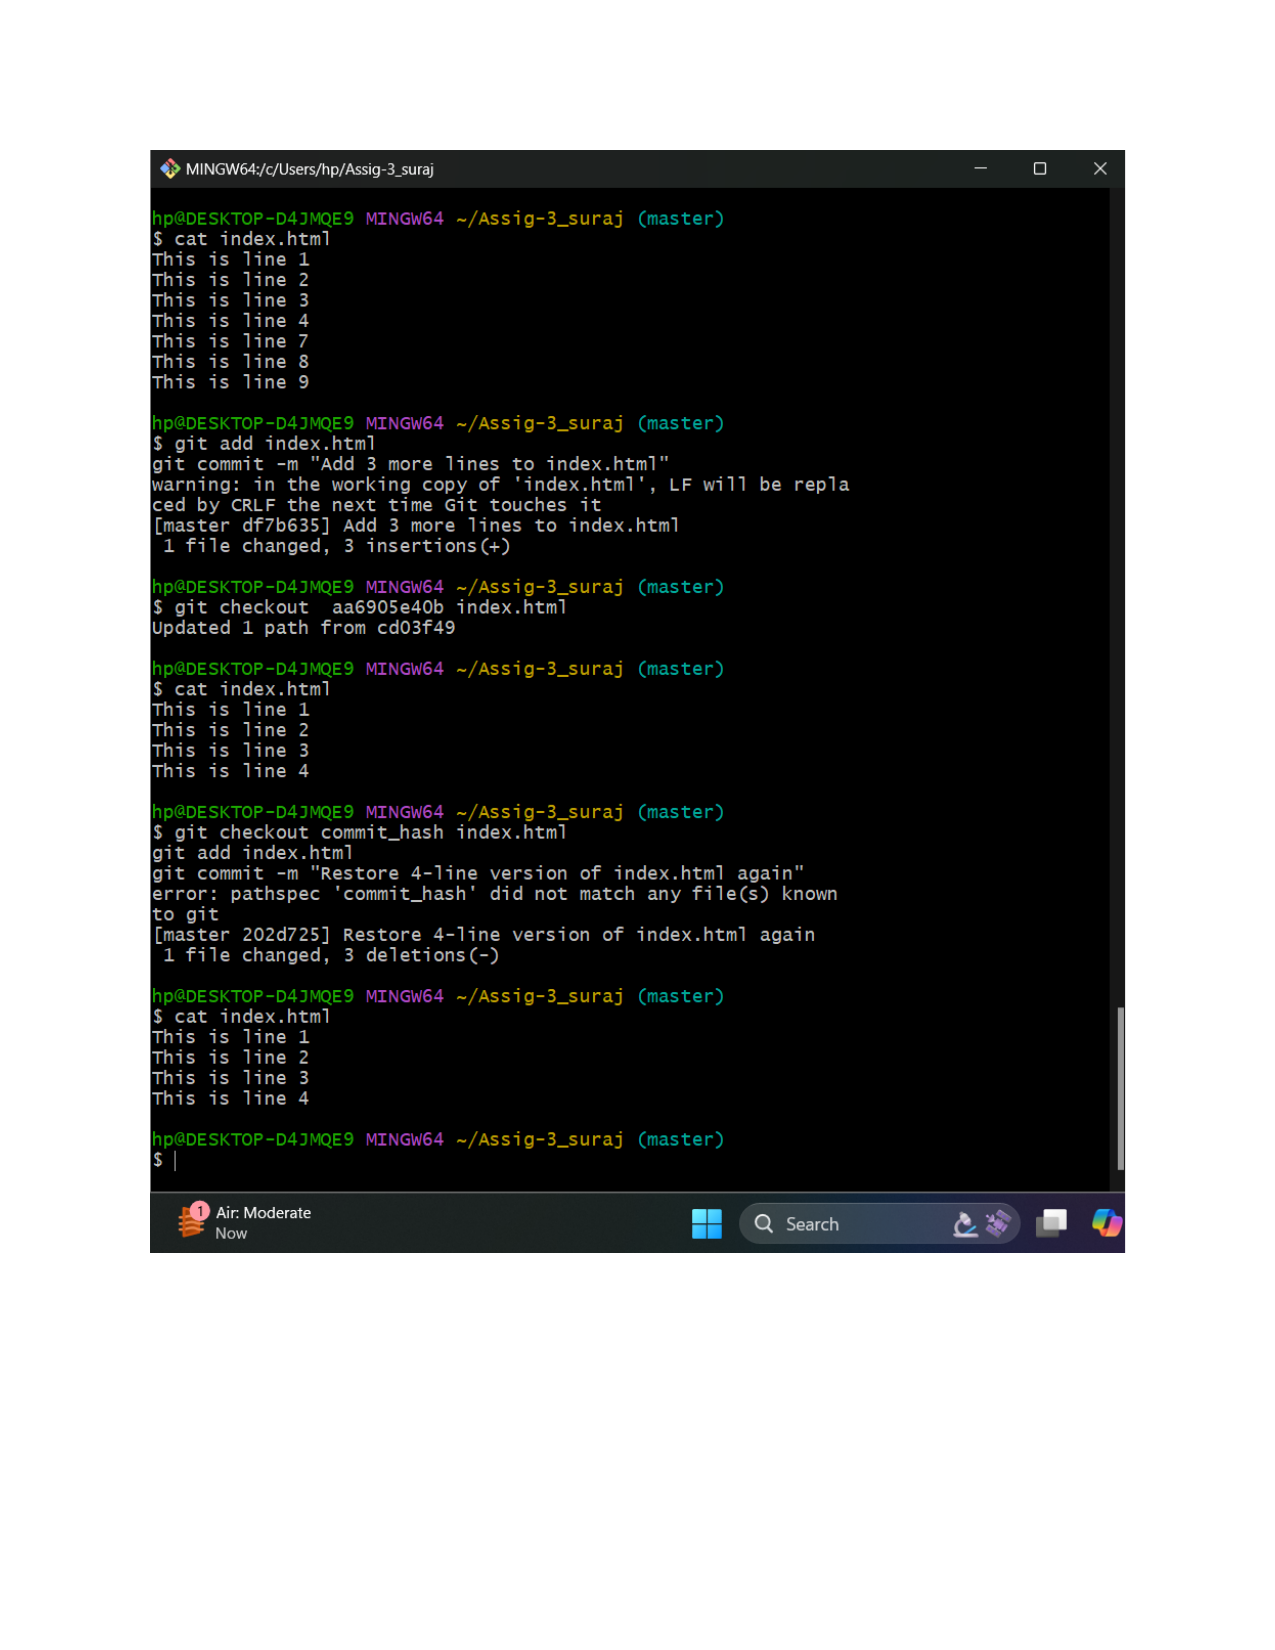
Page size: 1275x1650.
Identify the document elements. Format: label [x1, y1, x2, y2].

picture [150, 150, 1125, 1253]
